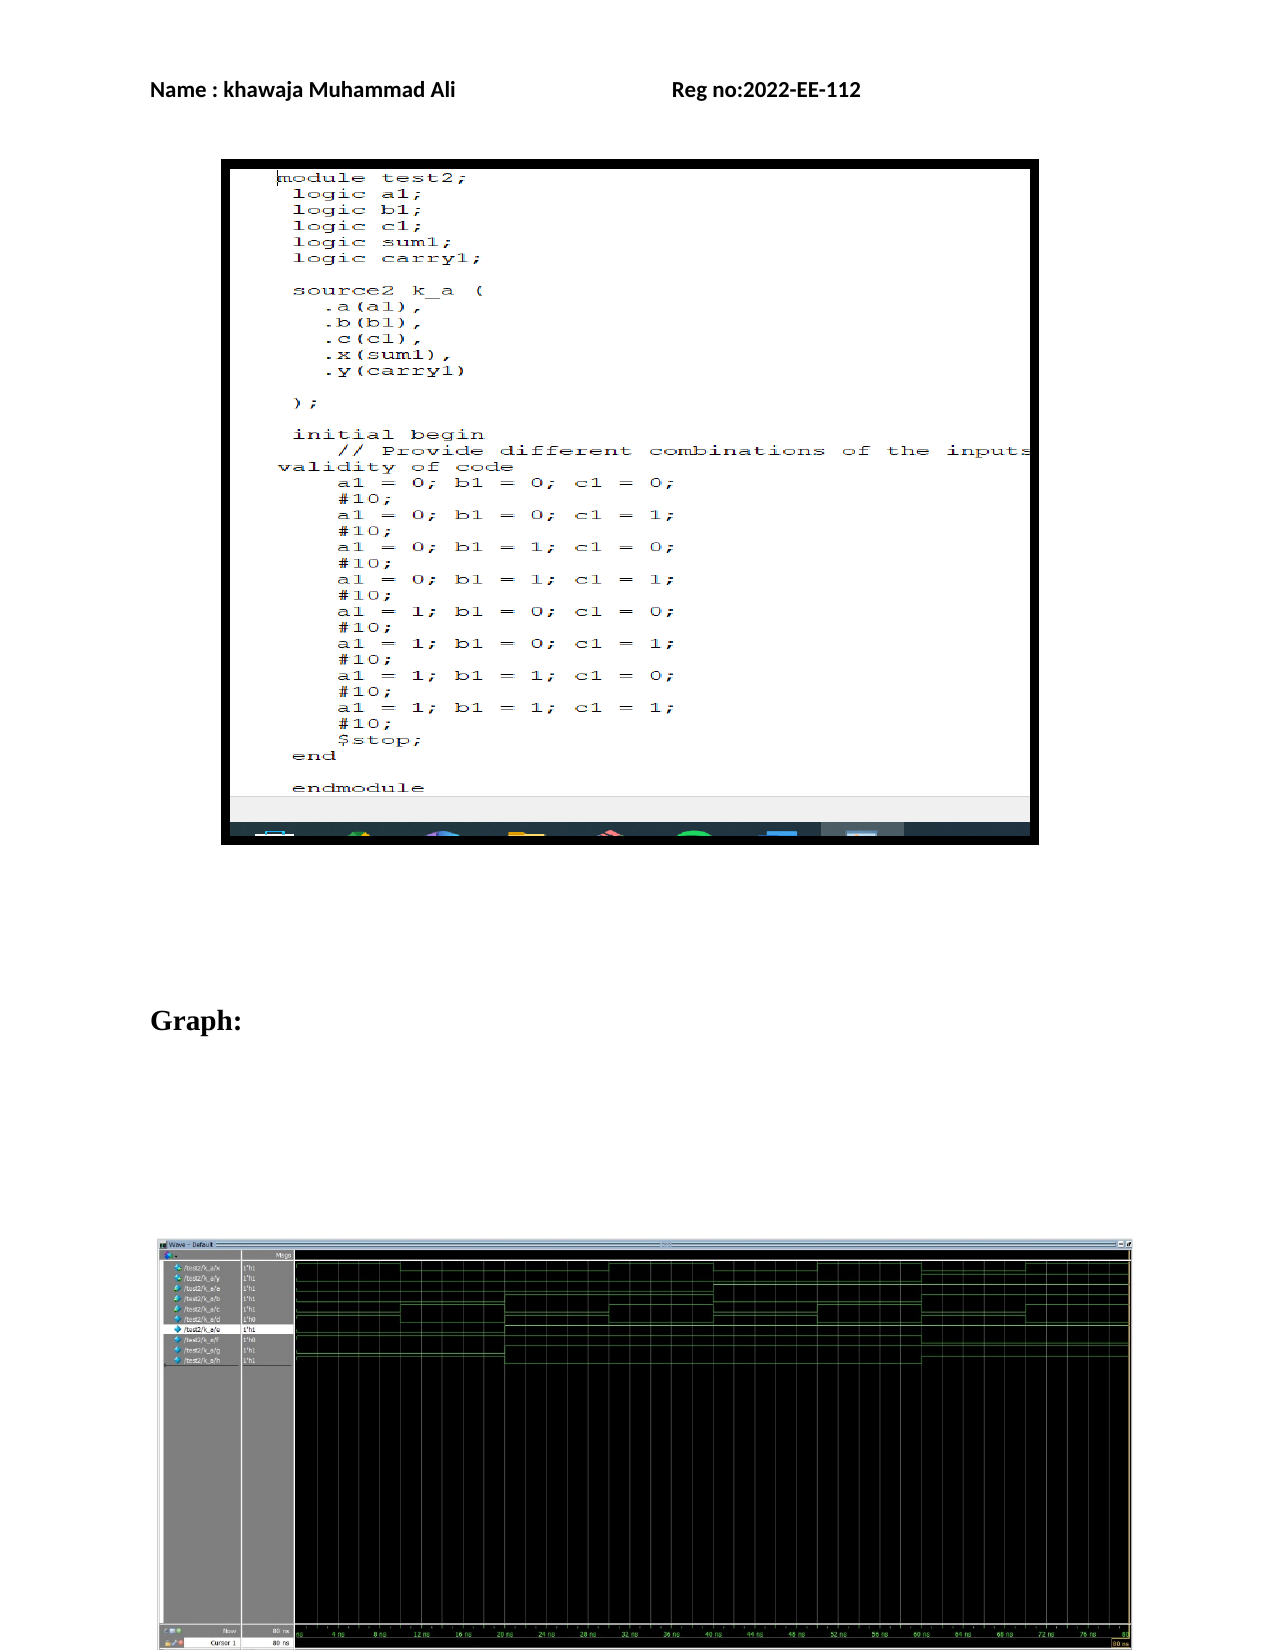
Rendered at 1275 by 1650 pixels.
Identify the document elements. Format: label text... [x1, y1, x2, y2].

text Graph: [150, 1003, 1125, 1037]
picture [230, 169, 1030, 836]
picture [157, 1238, 1133, 1650]
